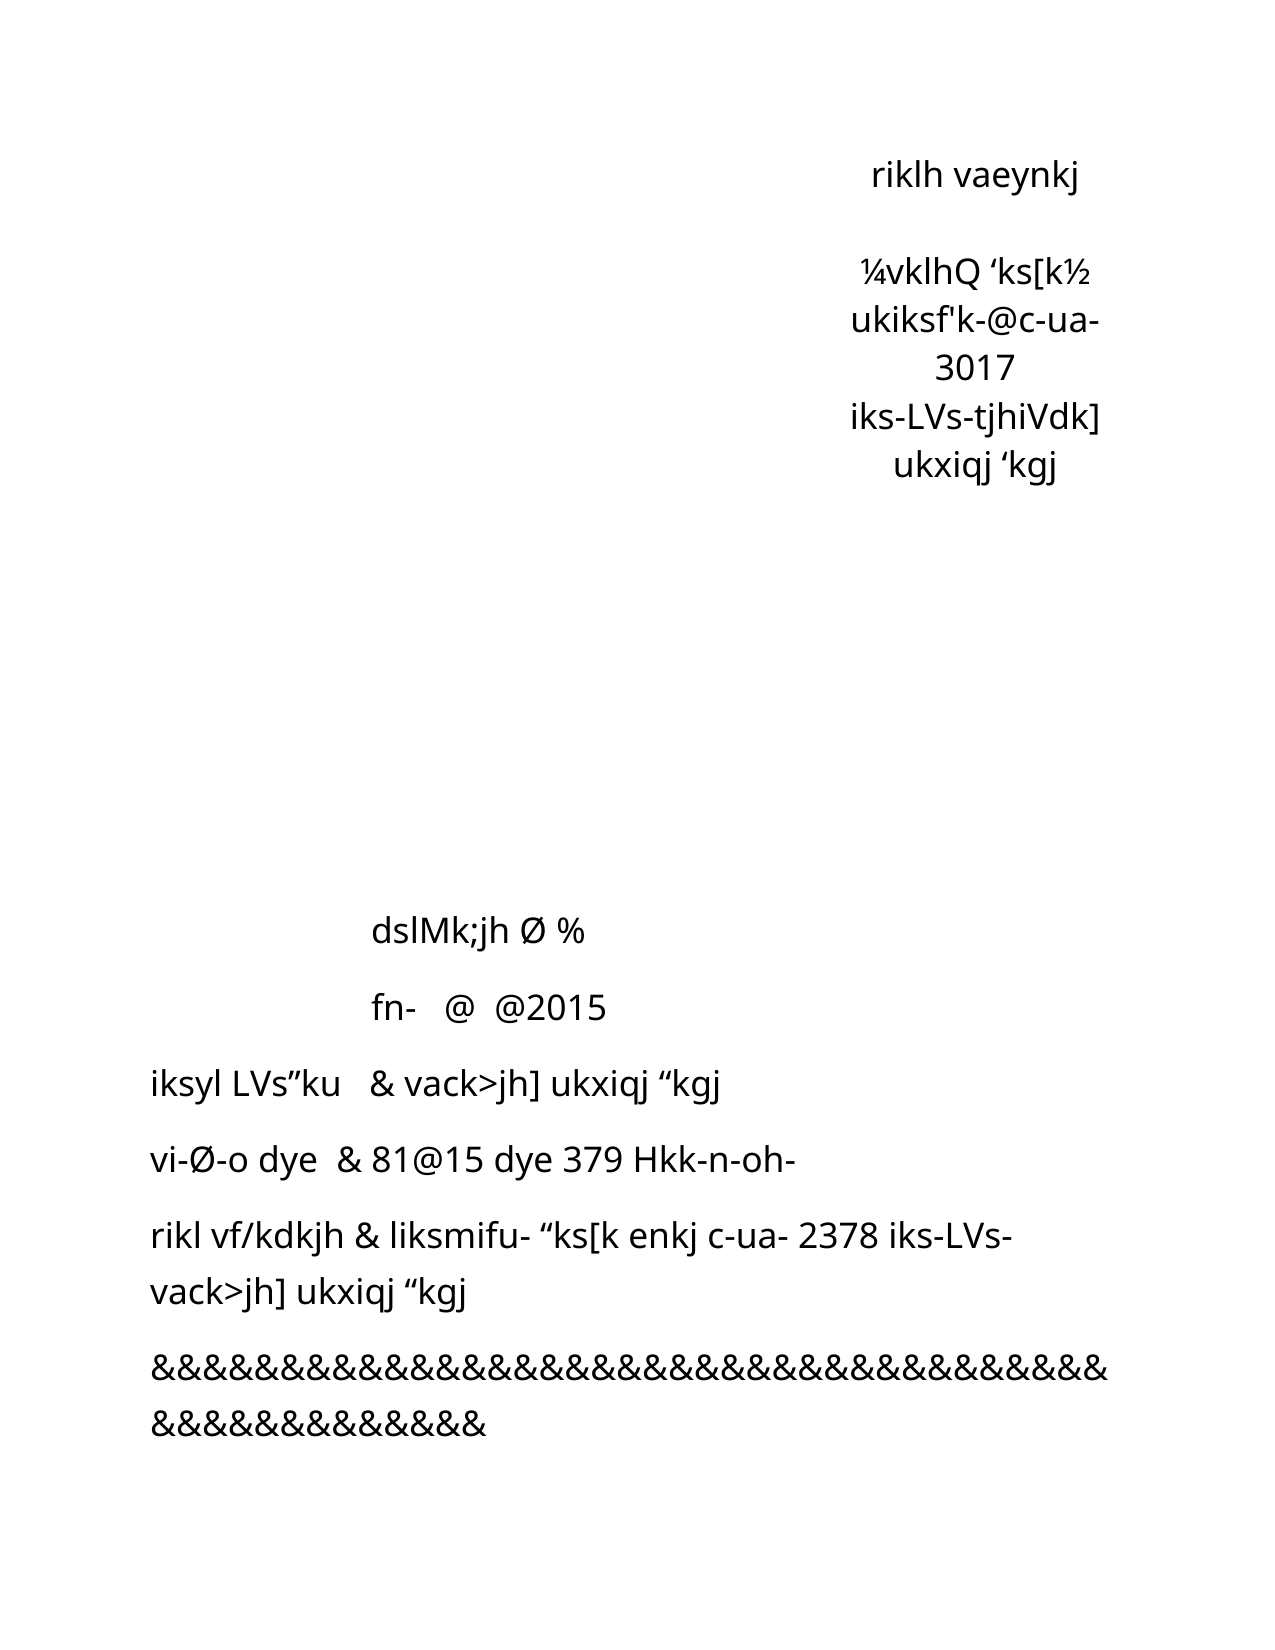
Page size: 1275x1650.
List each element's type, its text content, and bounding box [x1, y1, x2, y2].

text iksyl LVs”ku & vack>jh] ukxiqj “kgj [150, 1058, 1125, 1107]
text vi-Ø-o dye & 81@15 dye 379 Hkk-n-oh- [150, 1135, 1125, 1183]
text fn- @ @2015 [150, 982, 1125, 1031]
text ukiksf'k-@c-ua- 3017 [825, 295, 1125, 391]
text iks-LVs-tjhiVdk] ukxiqj ‘kgj [825, 391, 1125, 488]
text dslMk;jh Ø % [150, 906, 1125, 954]
text rikl vf/kdkjh & liksmifu- “ks[k enkj c-ua- 2378 iks-LVs-vack>jh] ukxiqj “kgj [150, 1211, 1125, 1315]
text &&&&&&&&&&&&&&&&&&&&&&&&&&&&&&&&&&&&&&&&&&&&&&&&&& [150, 1343, 1125, 1446]
text ¼vklhQ ‘ks[k½ [825, 246, 1125, 295]
text riklh vaeynkj [825, 150, 1125, 198]
